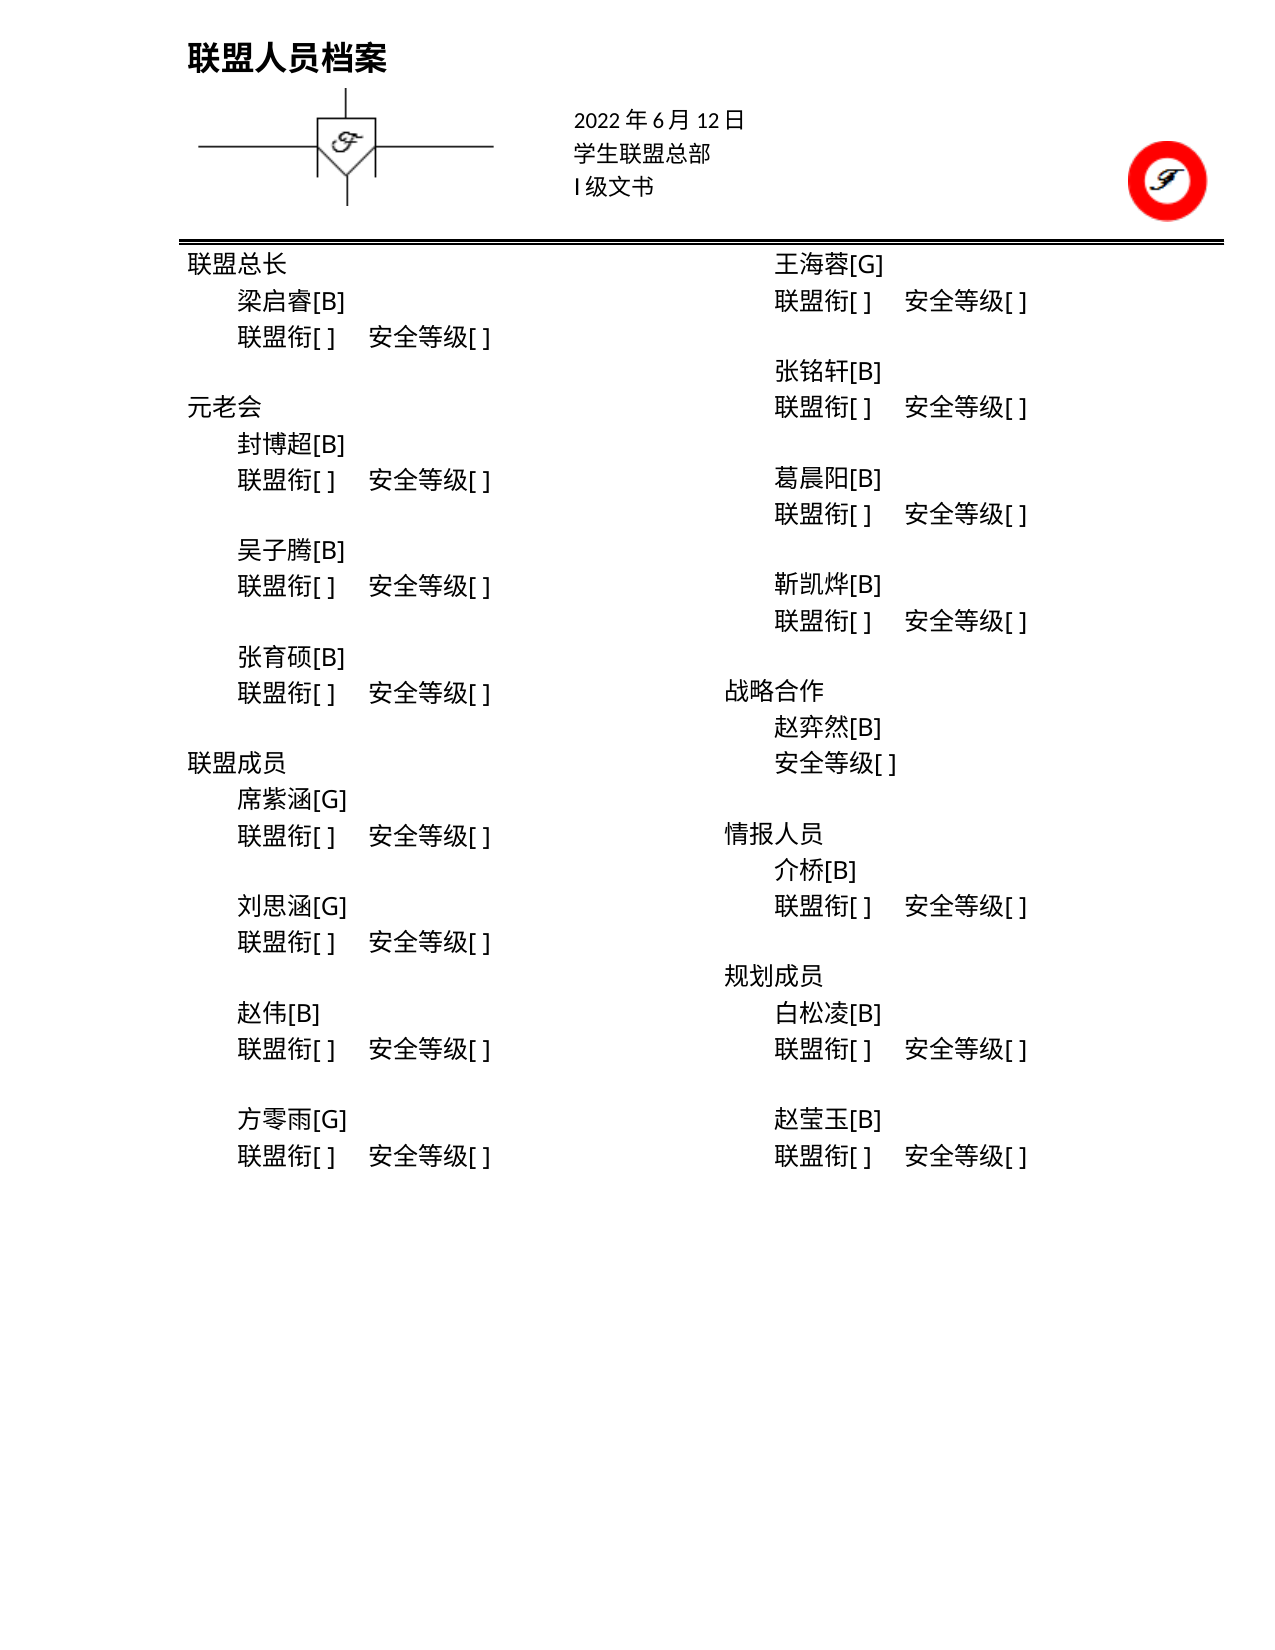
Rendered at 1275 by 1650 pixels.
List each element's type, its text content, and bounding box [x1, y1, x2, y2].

list 赵弈然[B] [724, 707, 1216, 744]
list 联盟衔[ ] 安全等级[ ] [724, 494, 1216, 531]
list 规划成员 [724, 957, 1216, 993]
list 联盟成员 [187, 744, 679, 780]
list 席紫涵[G] [187, 780, 679, 816]
picture [1128, 141, 1208, 222]
list 张铭轩[B] [724, 352, 1216, 388]
list 联盟衔[ ] 安全等级[ ] [187, 567, 679, 603]
list 张育硕[B] [187, 637, 679, 673]
list 联盟衔[ ] 安全等级[ ] [187, 816, 679, 852]
list 联盟衔[ ] 安全等级[ ] [187, 923, 679, 959]
list 赵伟[B] [187, 993, 679, 1029]
list 方零雨[G] [187, 1100, 679, 1136]
list 封博超[B] [187, 424, 679, 460]
list 情报人员 [724, 814, 1216, 850]
list 联盟衔[ ] 安全等级[ ] [724, 281, 1216, 317]
list 联盟衔[ ] 安全等级[ ] [187, 1136, 679, 1172]
list 联盟衔[ ] 安全等级[ ] [724, 1029, 1216, 1066]
list 刘思涵[G] [187, 887, 679, 923]
list 联盟衔[ ] 安全等级[ ] [187, 1029, 679, 1066]
list 联盟衔[ ] 安全等级[ ] [724, 388, 1216, 424]
list 联盟衔[ ] 安全等级[ ] [724, 1136, 1216, 1172]
list 战略合作 [724, 671, 1216, 707]
list 联盟衔[ ] 安全等级[ ] [724, 601, 1216, 637]
list 王海蓉[G] [724, 245, 1216, 281]
list 联盟衔[ ] 安全等级[ ] [187, 673, 679, 710]
list 联盟衔[ ] 安全等级[ ] [187, 460, 679, 497]
list 联盟衔[ ] 安全等级[ ] [187, 317, 679, 354]
list 梁启睿[B] [187, 281, 679, 317]
list 吴子腾[B] [187, 531, 679, 567]
list 联盟总长 [187, 245, 679, 281]
list 靳凯烨[B] [724, 565, 1216, 601]
list 白松凌[B] [724, 993, 1216, 1029]
list 介桥[B] [724, 850, 1216, 887]
list 赵莹玉[B] [724, 1100, 1216, 1136]
picture [198, 88, 494, 206]
list 葛晨阳[B] [724, 458, 1216, 494]
list 联盟衔[ ] 安全等级[ ] [724, 887, 1216, 923]
list 安全等级[ ] [724, 744, 1216, 780]
list 元老会 [187, 388, 679, 424]
